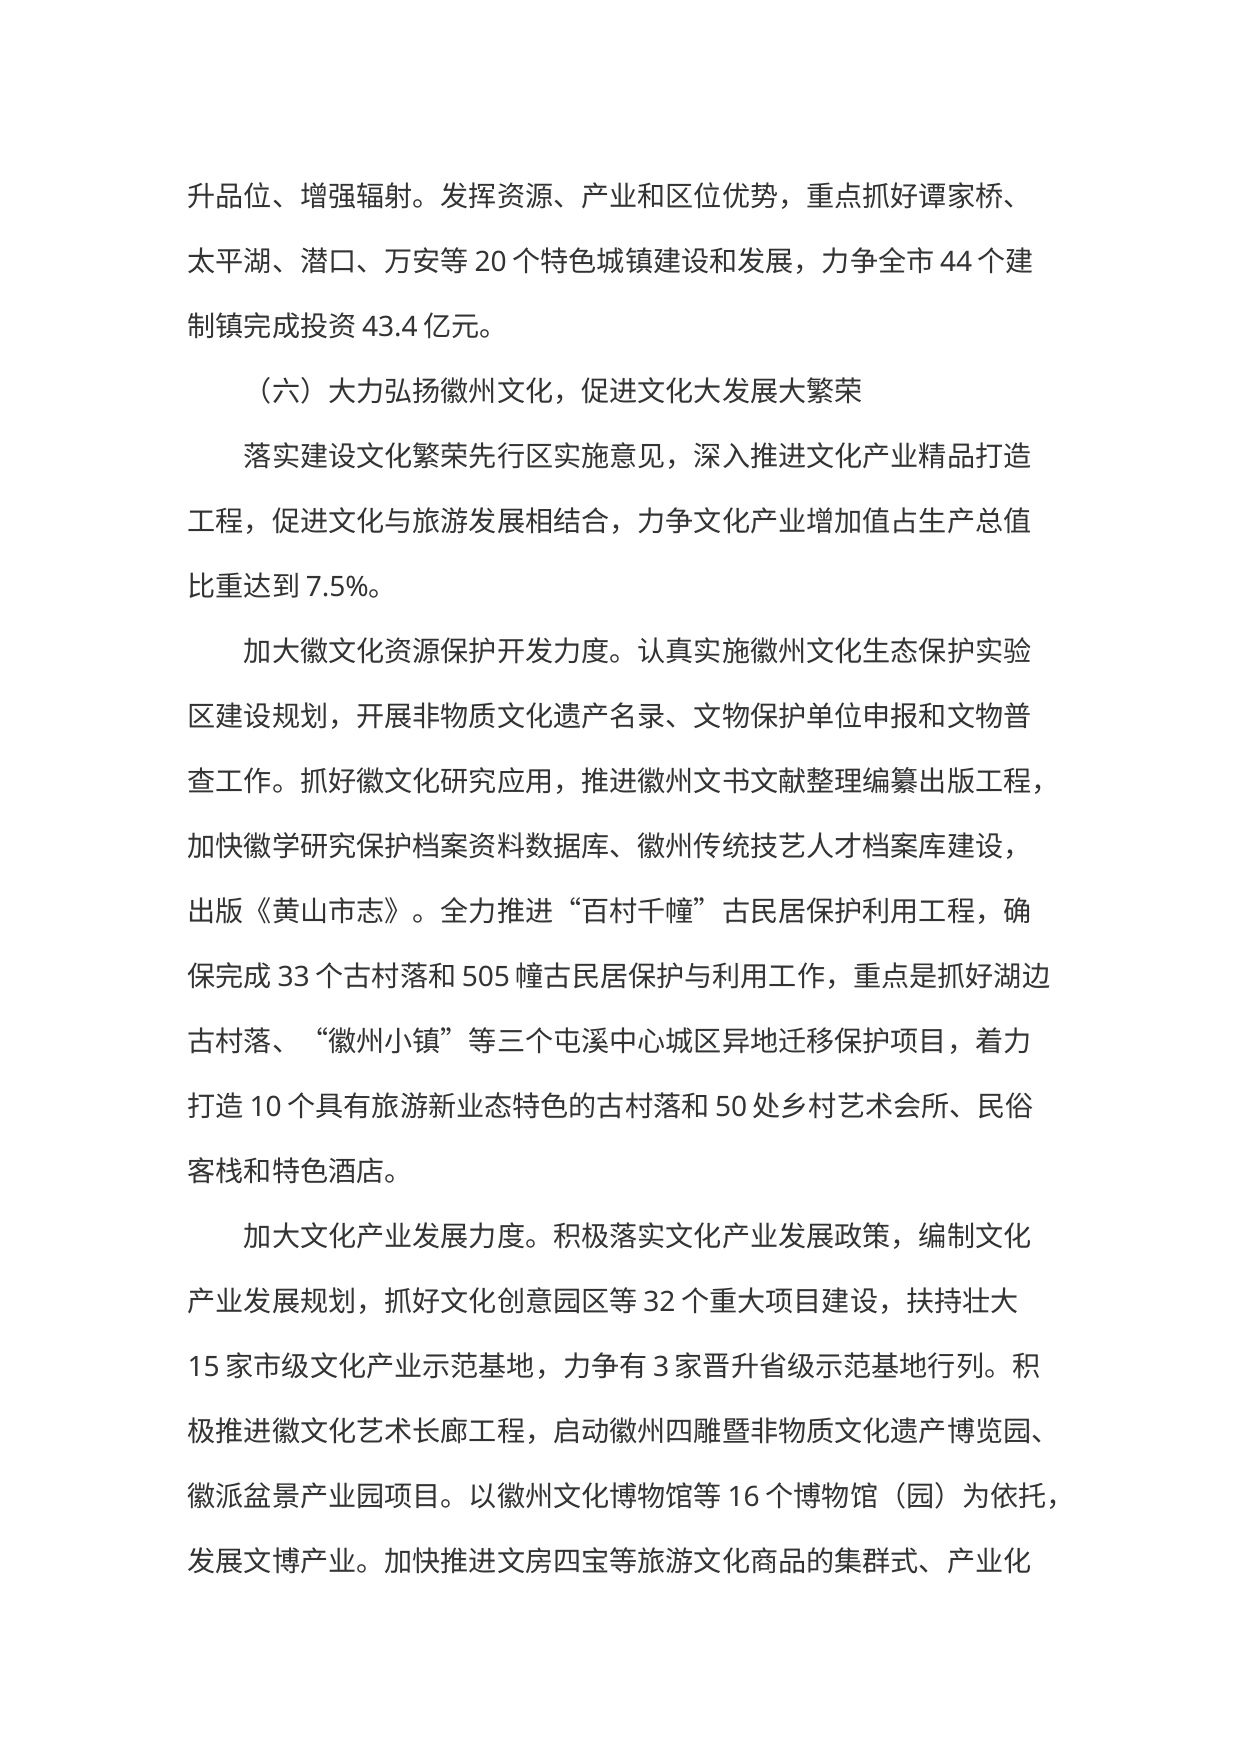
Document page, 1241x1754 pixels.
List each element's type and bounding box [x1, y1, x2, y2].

text [187, 162, 1053, 1592]
